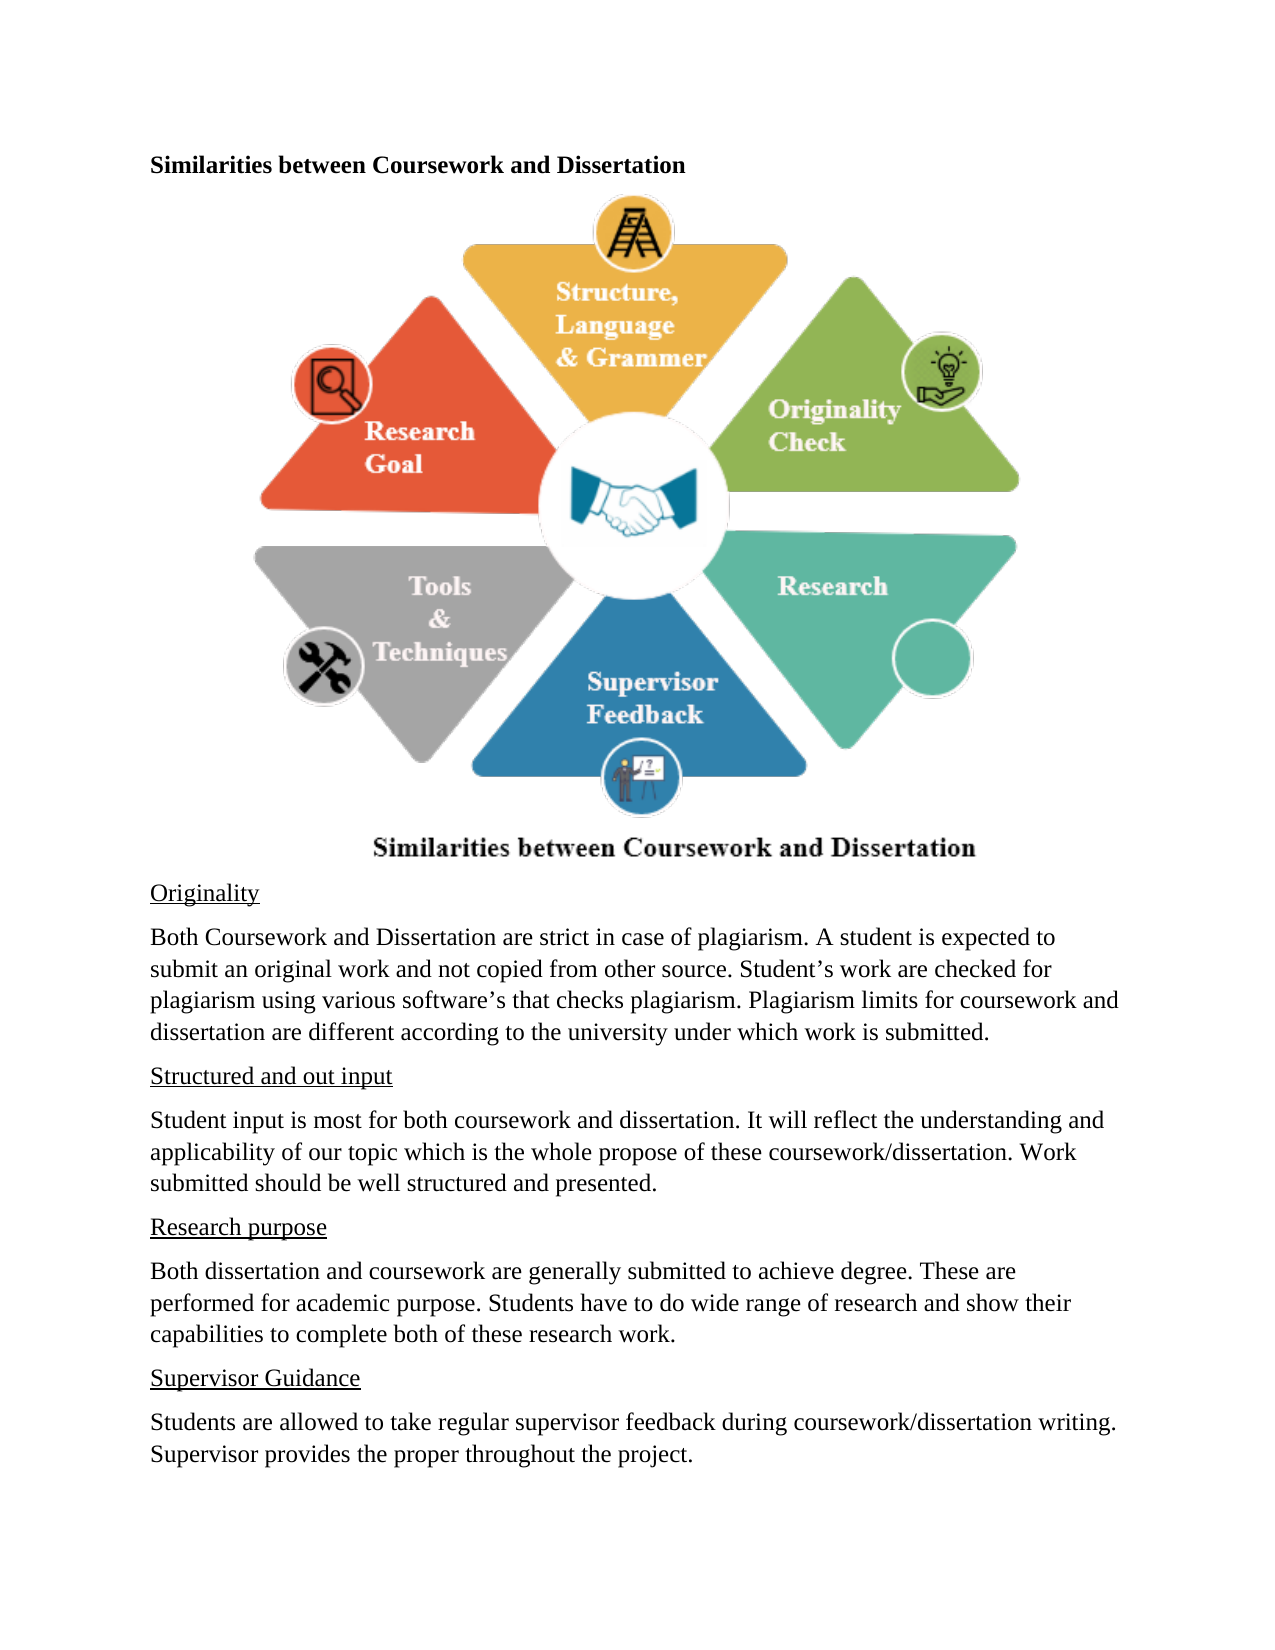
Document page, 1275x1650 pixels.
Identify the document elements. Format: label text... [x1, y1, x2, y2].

text Structured and out input [150, 1061, 1125, 1090]
picture [243, 194, 1033, 863]
text Originality [150, 878, 1125, 907]
text Both Coursework and Dissertation are strict in case of plagiarism. A student is expected to submit an original work and not copied from other source. Student’s work are checked for plagiarism using various software’s that checks plagiarism. Plagiarism limits for coursework and dissertation are different according to the university under which work is submitted. [150, 922, 1125, 1046]
text Similarities between Coursework and Dissertation [150, 150, 1125, 179]
text Supervisor Guidance [150, 1363, 1125, 1392]
text Student input is most for both coursework and dissertation. It will reflect the understanding and applicability of our topic which is the whole propose of these coursework/dissertation. Work submitted should be well structured and presented. [150, 1105, 1125, 1197]
text Both dissertation and coursework are generally submitted to achieve degree. These are performed for academic purpose. Students have to do wide range of research and show their capabilities to complete both of these research work. [150, 1256, 1125, 1348]
text Students are allowed to take regular supervisor feedback during coursework/dissertation writing. Supervisor provides the proper throughout the project. [150, 1407, 1125, 1468]
text Research purpose [150, 1212, 1125, 1241]
